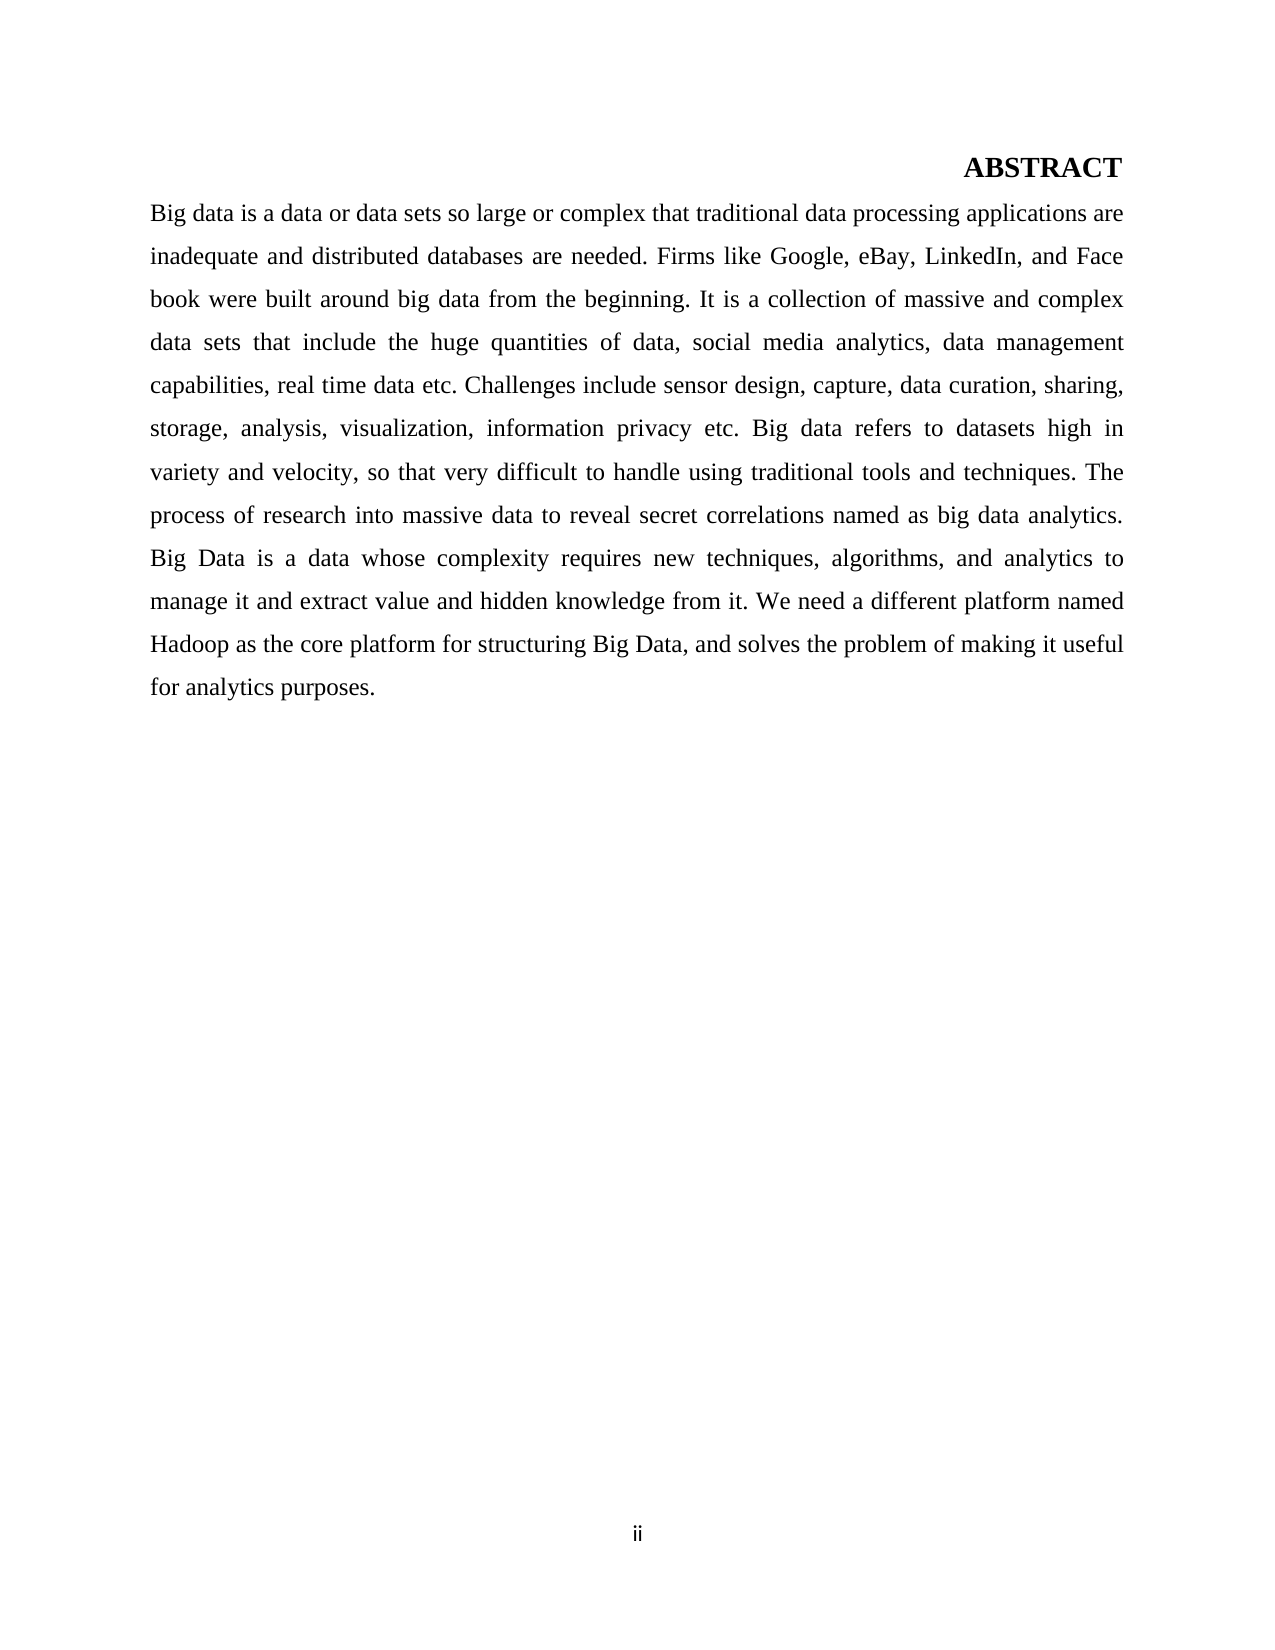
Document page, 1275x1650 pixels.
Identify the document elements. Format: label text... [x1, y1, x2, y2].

text ABSTRACT Big data is a data or data sets so large or complex that traditional data processing applications are inadequate and distributed databases are needed. Firms like Google, eBay, LinkedIn, and Face book were built around big data from the beginning. It is a collection of massive and complex data sets that include the huge quantities of data, social media analytics, data management capabilities, real time data etc. Challenges include sensor design, capture, data curation, sharing, storage, analysis, visualization, information privacy etc. Big data refers to datasets high in variety and velocity, so that very difficult to handle using traditional tools and techniques. The process of research into massive data to reveal secret correlations named as big data analytics. Big Data is a data whose complexity requires new techniques, algorithms, and analytics to manage it and extract value and hidden knowledge from it. We need a different platform named Hadoop as the core platform for structuring Big Data, and solves the problem of making it useful for analytics purposes. [150, 150, 1125, 701]
